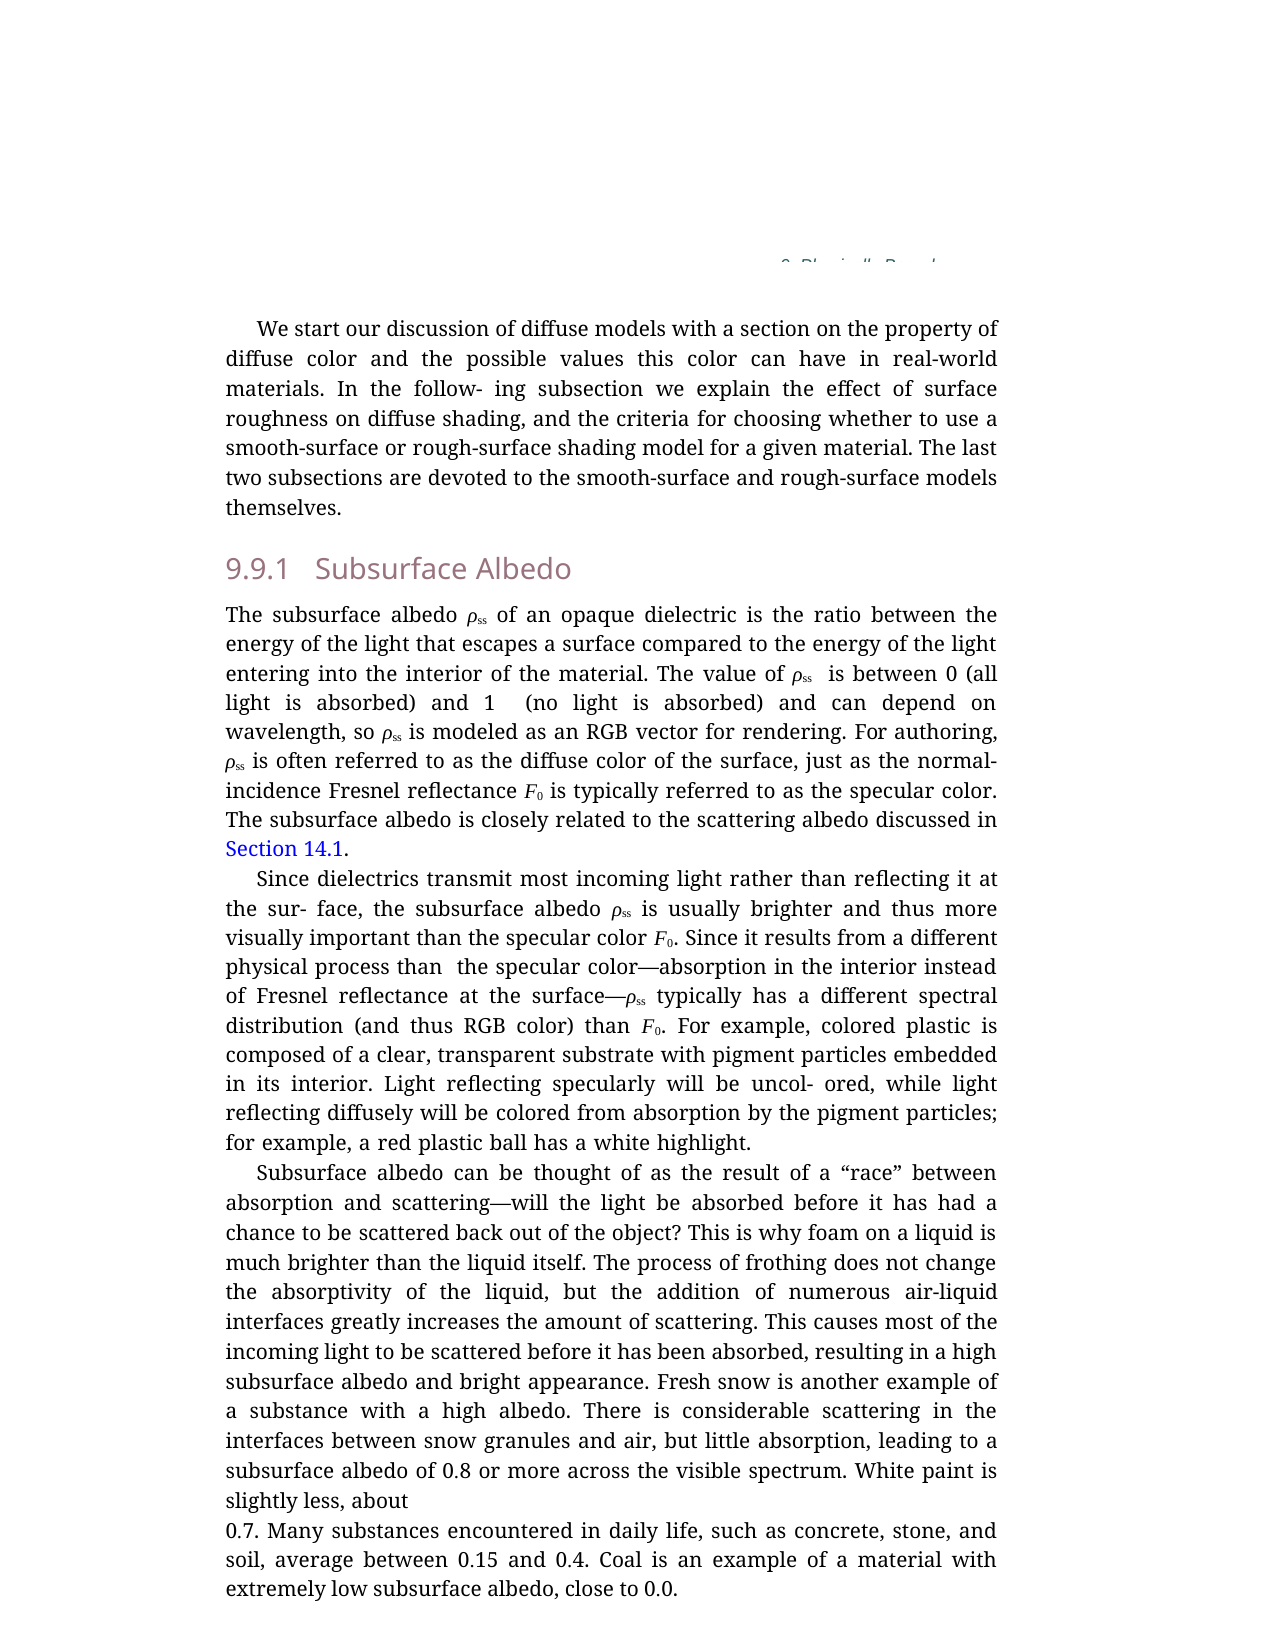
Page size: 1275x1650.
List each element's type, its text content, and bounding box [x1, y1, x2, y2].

text Subsurface albedo can be thought of as the result of a “race” between absorption and scattering—will the light be absorbed before it has had a chance to be scattered back out of the object? This is why foam on a liquid is much brighter than the liquid itself. The process of frothing does not change the absorptivity of the liquid, but the addition of numerous air-liquid interfaces greatly increases the amount of scattering. This causes most of the incoming light to be scattered before it has been absorbed, resulting in a high subsurface albedo and bright appearance. Fresh snow is another example of a substance with a high albedo. There is considerable scattering in the interfaces between snow granules and air, but little absorption, leading to a subsurface albedo of 0.8 or more across the visible spectrum. White paint is slightly less, about [225, 1158, 998, 1514]
subtitle Subsurface Albedo [225, 548, 1096, 588]
text We start our discussion of diffuse models with a section on the property of diffuse color and the possible values this color can have in real-world materials. In the follow- ing subsection we explain the effect of surface roughness on diffuse shading, and the criteria for choosing whether to use a smooth-surface or rough-surface shading model for a given material. The last two subsections are devoted to the smooth-surface and rough-surface models themselves. [225, 314, 998, 522]
text 0.7. Many substances encountered in daily life, such as concrete, stone, and soil, average between 0.15 and 0.4. Coal is an example of a material with extremely low subsurface albedo, close to 0.0. [225, 1516, 998, 1603]
text Since dielectrics transmit most incoming light rather than reflecting it at the sur- face, the subsurface albedo ρss is usually brighter and thus more visually important than the specular color F0. Since it results from a different physical process than the specular color—absorption in the interior instead of Fresnel reflectance at the surface—ρss typically has a different spectral distribution (and thus RGB color) than F0. For example, colored plastic is composed of a clear, transparent substrate with pigment particles embedded in its interior. Light reflecting specularly will be uncol- ored, while light reflecting diffusely will be colored from absorption by the pigment particles; for example, a red plastic ball has a white highlight. [225, 864, 998, 1156]
text The subsurface albedo ρss of an opaque dielectric is the ratio between the energy of the light that escapes a surface compared to the energy of the light entering into the interior of the material. The value of ρss is between 0 (all light is absorbed) and 1 (no light is absorbed) and can depend on wavelength, so ρss is modeled as an RGB vector for rendering. For authoring, ρss is often referred to as the diffuse color of the surface, just as the normal-incidence Fresnel reflectance F0 is typically referred to as the specular color. The subsurface albedo is closely related to the scattering albedo discussed in Section 14.1. [225, 600, 998, 863]
